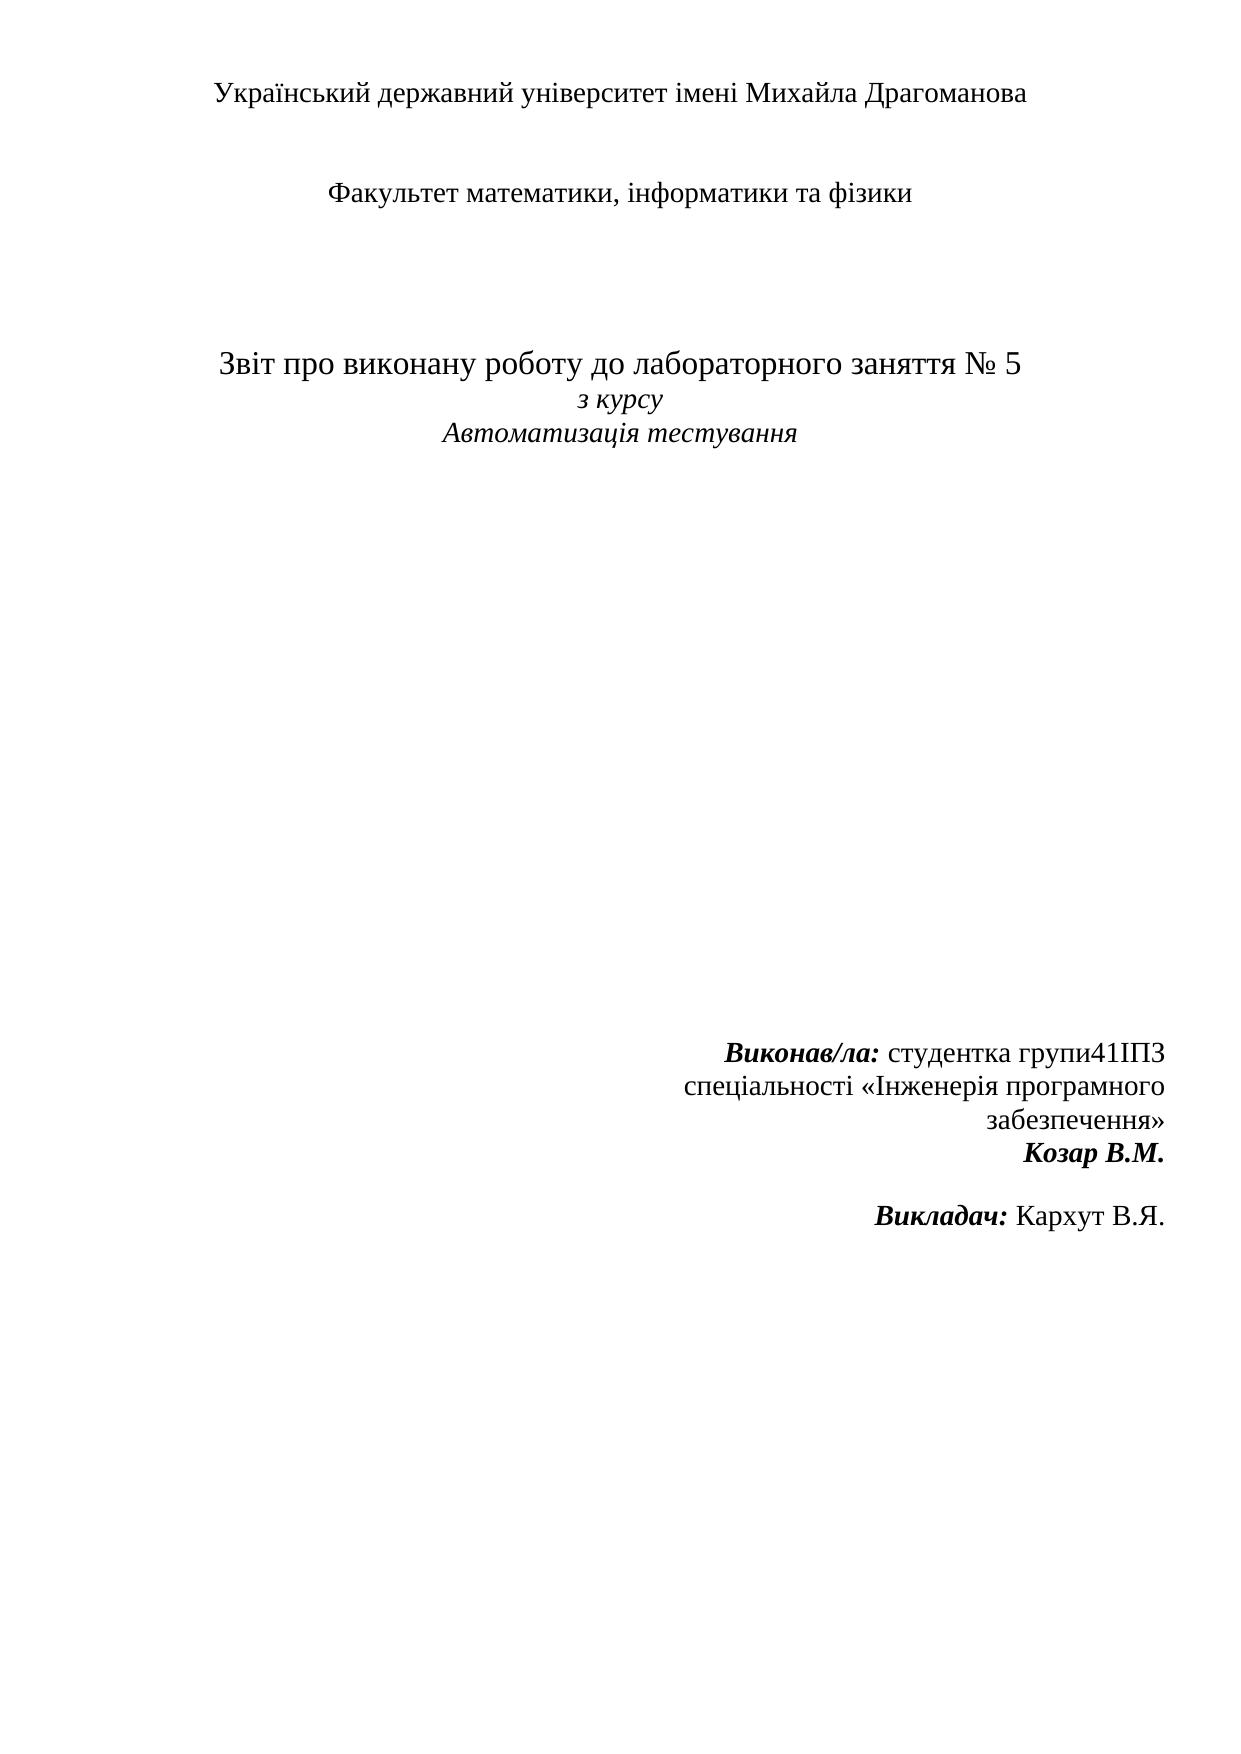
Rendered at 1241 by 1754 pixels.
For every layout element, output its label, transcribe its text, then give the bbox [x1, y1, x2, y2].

text з курсу [75, 382, 1165, 415]
text Звіт про виконану роботу до лабораторного заняття № 5 [75, 343, 1165, 382]
text Автоматизація тестування [75, 415, 1165, 474]
text Козар В.М. [75, 1135, 1165, 1169]
text Факультет математики, інформатики та фізики [75, 176, 1165, 209]
text спеціальності «Інженерія програмного [75, 1068, 1165, 1102]
text Викладач: Кархут В.Я. [75, 1198, 1165, 1231]
text Український державний університет імені Михайла Драгоманова [75, 75, 1165, 108]
text Виконав/ла: студентка групи41ІПЗ [75, 1035, 1165, 1068]
text забезпечення» [75, 1102, 1165, 1135]
